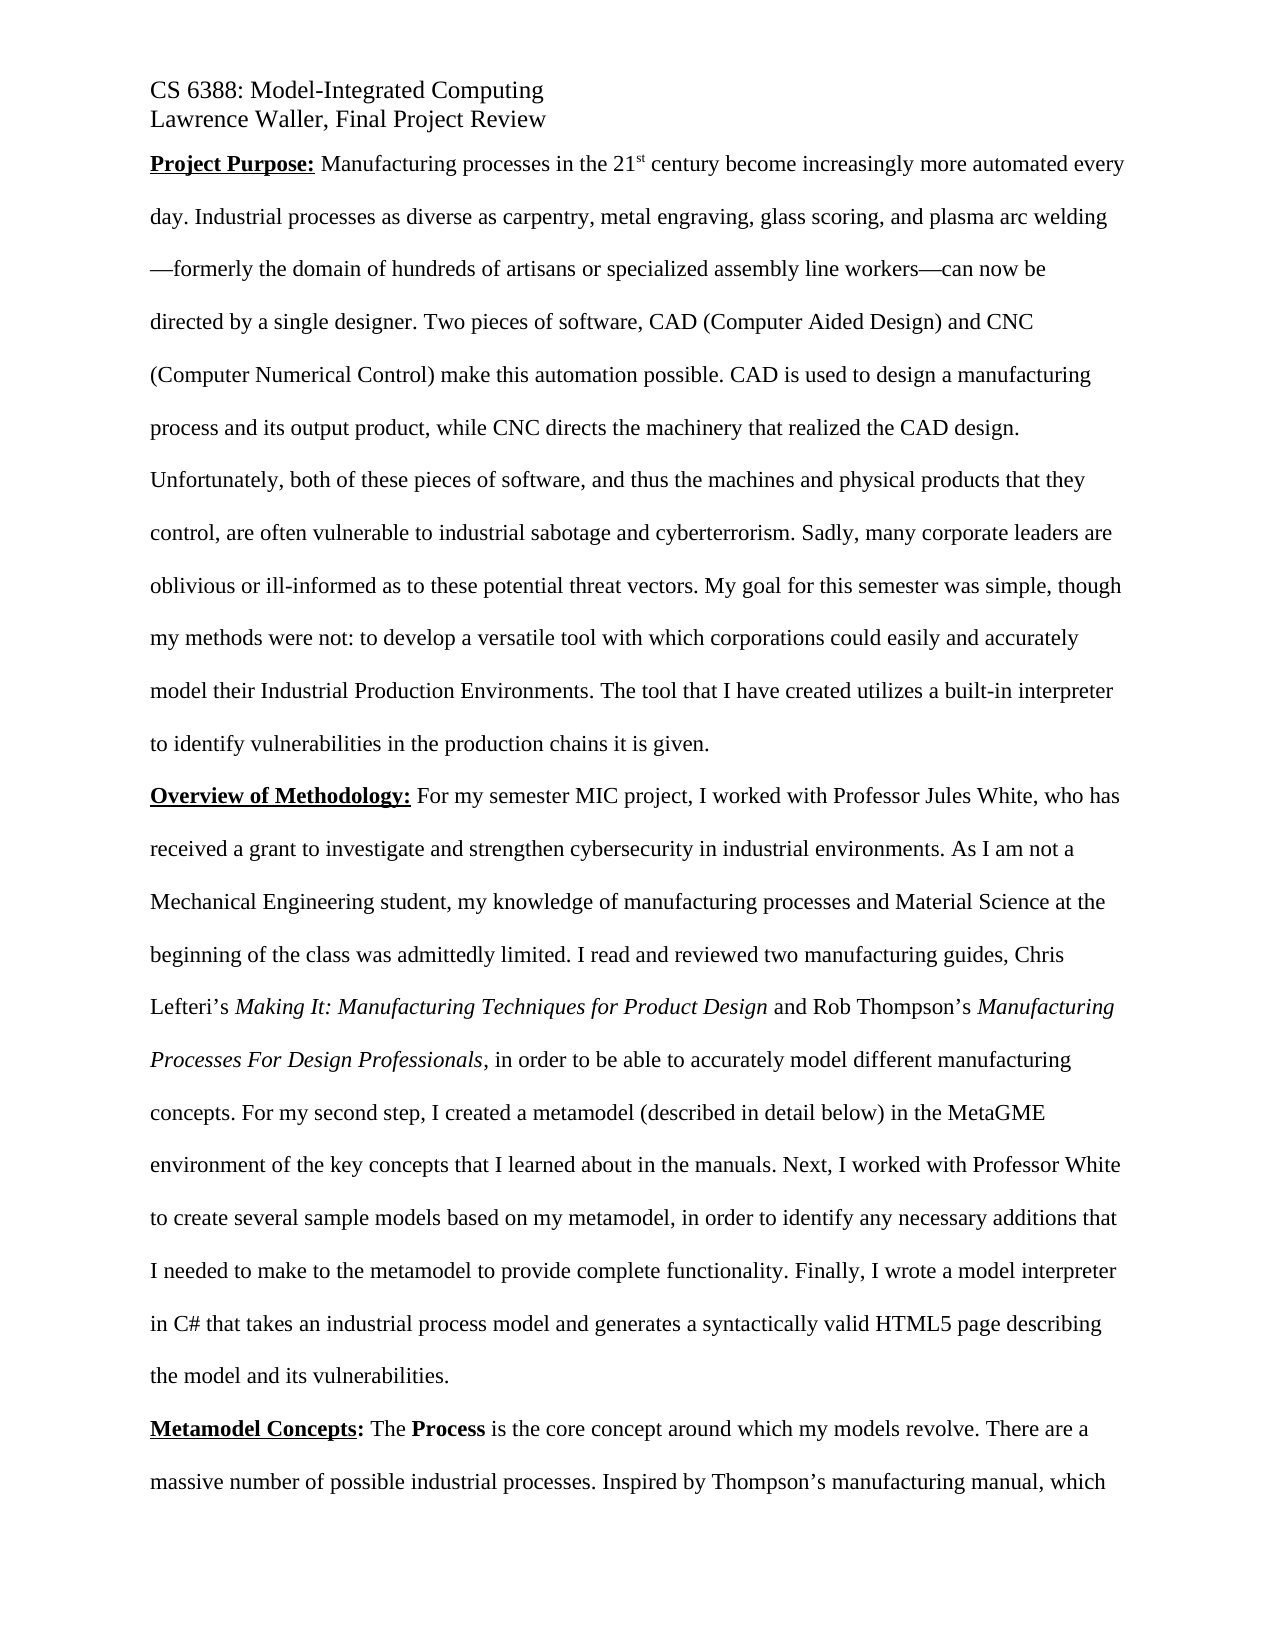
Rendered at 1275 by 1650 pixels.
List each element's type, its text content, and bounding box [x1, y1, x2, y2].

text Project Purpose: Manufacturing processes in the 21st century become increasingly more automated every day. Industrial processes as diverse as carpentry, metal engraving, glass scoring, and plasma arc welding—formerly the domain of hundreds of artisans or specialized assembly line workers—can now be directed by a single designer. Two pieces of software, CAD (Computer Aided Design) and CNC (Computer Numerical Control) make this automation possible. CAD is used to design a manufacturing process and its output product, while CNC directs the machinery that realized the CAD design. Unfortunately, both of these pieces of software, and thus the machines and physical products that they control, are often vulnerable to industrial sabotage and cyberterrorism. Sadly, many corporate leaders are oblivious or ill-informed as to these potential threat vectors. My goal for this semester was simple, though my methods were not: to develop a versatile tool with which corporations could easily and accurately model their Industrial Production Environments. The tool that I have created utilizes a built-in interpreter to identify vulnerabilities in the production chains it is given. [150, 150, 1125, 756]
text Overview of Methodology: For my semester MIC project, I worked with Professor Jules White, who has received a grant to investigate and strengthen cybersecurity in industrial environments. As I am not a Mechanical Engineering student, my knowledge of manufacturing processes and Material Science at the beginning of the class was admittedly limited. I read and reviewed two manufacturing guides, Chris Lefteri’s Making It: Manufacturing Techniques for Product Design and Rob Thompson’s Manufacturing Processes For Design Professionals, in order to be able to accurately model different manufacturing concepts. For my second step, I created a metamodel (described in detail below) in the MetaGME environment of the key concepts that I learned about in the manuals. Next, I worked with Professor White to create several sample models based on my metamodel, in order to identify any necessary additions that I needed to make to the metamodel to provide complete functionality. Finally, I wrote a model interpreter in C# that takes an industrial process model and generates a syntactically valid HTML5 page describing the model and its vulnerabilities. [150, 782, 1125, 1389]
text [150, 1415, 1125, 1494]
